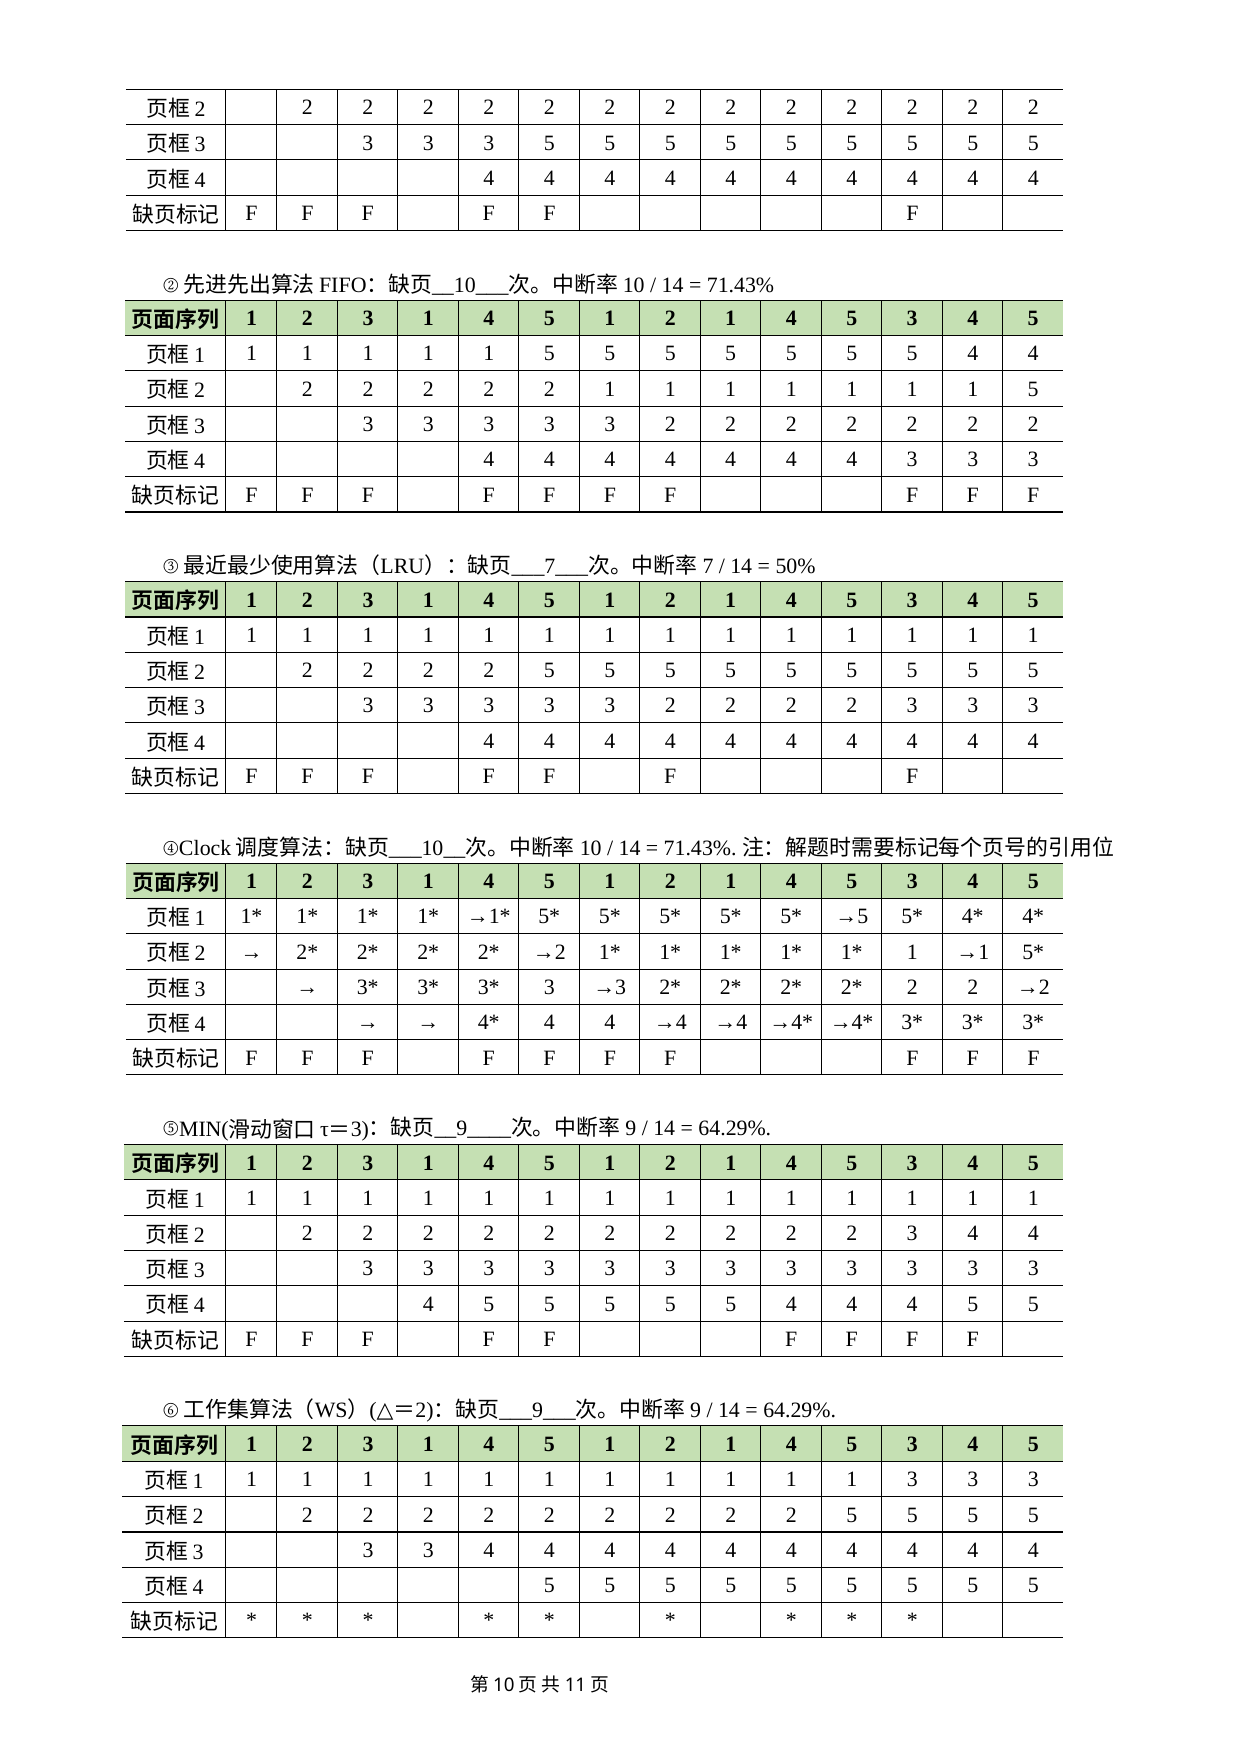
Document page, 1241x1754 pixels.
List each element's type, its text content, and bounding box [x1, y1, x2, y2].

table_cell [822, 1040, 881, 1074]
table_cell 1 [1003, 1180, 1063, 1214]
table_cell 4 [519, 442, 579, 476]
table_cell F [226, 1322, 276, 1356]
table_cell 3 [398, 125, 458, 159]
table_cell 5 [1003, 653, 1063, 687]
table_cell 4* [1003, 899, 1063, 933]
table_cell 4 [459, 723, 518, 758]
table_cell 4 [519, 723, 579, 758]
table_cell 2 [640, 407, 700, 441]
table_cell 4* [943, 899, 1002, 933]
table_cell 4 [822, 1286, 881, 1321]
table_cell 3 [519, 407, 579, 441]
table_header 5 [519, 1145, 579, 1179]
table_cell 3 [338, 688, 397, 722]
table_cell 4 [761, 160, 821, 195]
table_cell [277, 442, 337, 476]
table_cell 1 [277, 1462, 337, 1496]
table_cell → [398, 1005, 458, 1039]
table_cell [459, 1568, 518, 1602]
table_header 页面序列 [124, 1145, 225, 1179]
table_cell [277, 1533, 337, 1567]
table_cell 页框4 [125, 723, 225, 758]
table_cell [1003, 1603, 1063, 1637]
table_header 2 [640, 582, 700, 616]
table_cell 5 [519, 1286, 579, 1321]
table_cell 2 [338, 371, 397, 406]
table_cell 1 [459, 336, 518, 370]
table_cell 4 [398, 1286, 458, 1321]
table_cell 3 [882, 688, 942, 722]
table_header 5 [519, 864, 579, 898]
table_cell [277, 407, 337, 441]
table_cell [226, 160, 276, 195]
table_cell 1 [640, 1462, 700, 1496]
table_cell 3 [459, 125, 518, 159]
table_header 2 [277, 582, 337, 616]
table_header 页面序列 [122, 1426, 225, 1461]
table_cell 1 [640, 371, 700, 406]
table_cell [338, 723, 397, 758]
text ⑥工作集算法（WS）(△＝2)：缺页___9___次。中断率 9 / 14 = 64.29%. [118, 1391, 1122, 1425]
table_cell 4 [640, 442, 700, 476]
table_cell 2 [519, 1216, 579, 1250]
table_cell 页框4 [125, 442, 225, 476]
table_header 3 [882, 1426, 942, 1461]
table_cell 2 [701, 90, 760, 124]
table_cell F [1003, 477, 1063, 511]
table_header 4 [459, 864, 518, 898]
table_cell 页框3 [124, 1251, 225, 1285]
table_cell 5 [1003, 1568, 1063, 1602]
table_cell F [519, 1040, 579, 1074]
table_header 5 [1003, 1426, 1063, 1461]
table_header 1 [701, 582, 760, 616]
table_cell →3 [580, 970, 639, 1004]
table_cell [277, 688, 337, 722]
table_cell [822, 477, 881, 511]
table_cell 2 [1003, 90, 1063, 124]
table_cell 2 [761, 688, 821, 722]
table_cell 4 [761, 1286, 821, 1321]
table_header 1 [226, 864, 276, 898]
table_cell 3 [882, 1462, 942, 1496]
table_cell 5 [882, 336, 942, 370]
table_header 4 [761, 1145, 821, 1179]
table_cell * [822, 1603, 881, 1637]
table_cell 5 [822, 125, 881, 159]
table_cell 1 [519, 1462, 579, 1496]
table_cell 页框1 [122, 1462, 225, 1496]
table_cell 页框3 [126, 125, 225, 159]
table_cell 5 [822, 336, 881, 370]
table_cell 2 [943, 407, 1002, 441]
table_cell 4 [459, 160, 518, 195]
table_cell F [338, 759, 397, 793]
table_cell 4 [580, 723, 639, 758]
table_cell * [277, 1603, 337, 1637]
table_cell 页框1 [125, 618, 225, 652]
table_cell 2 [822, 688, 881, 722]
table_cell 4 [761, 723, 821, 758]
table_cell 5 [459, 1286, 518, 1321]
table_cell [226, 1286, 276, 1321]
table_cell 5 [640, 125, 700, 159]
table_cell 2 [640, 1497, 700, 1531]
table_cell 2 [459, 653, 518, 687]
table_cell 2 [822, 407, 881, 441]
table_cell 2 [277, 90, 337, 124]
table_cell F [761, 1322, 821, 1356]
table_cell 5 [701, 336, 760, 370]
table_cell 2* [640, 970, 700, 1004]
table_cell [398, 759, 458, 793]
table_cell 1* [398, 899, 458, 933]
table_cell 缺页标记 [125, 477, 225, 511]
table_header 1 [701, 1426, 760, 1461]
table_cell 5 [943, 653, 1002, 687]
table_cell 2 [459, 90, 518, 124]
table_cell 4 [519, 1005, 579, 1039]
table_cell 4 [459, 1533, 518, 1567]
table_cell [226, 1497, 276, 1531]
table_cell F [226, 1040, 276, 1074]
table_cell 2 [943, 90, 1002, 124]
table_cell 2 [701, 1497, 760, 1531]
table_cell 5 [822, 1568, 881, 1602]
table_cell 1 [398, 1462, 458, 1496]
table_cell 2* [822, 970, 881, 1004]
table_cell 2 [277, 1216, 337, 1250]
table_cell F [277, 1040, 337, 1074]
table_cell [226, 970, 276, 1004]
table_cell → [338, 1005, 397, 1039]
table_cell 3 [882, 442, 942, 476]
table_cell 4 [459, 442, 518, 476]
table_cell 1 [701, 618, 760, 652]
table_cell 1 [277, 1180, 337, 1214]
table_cell 4 [701, 723, 760, 758]
table_cell 4 [943, 1533, 1002, 1567]
table_cell 5* [640, 899, 700, 933]
table_cell 4 [761, 442, 821, 476]
table_cell 1 [226, 1180, 276, 1214]
table_header 1 [398, 1145, 458, 1179]
table_cell [226, 653, 276, 687]
table_cell [398, 1040, 458, 1074]
table_cell 1 [338, 1180, 397, 1214]
table_cell [1003, 759, 1063, 793]
table_header 4 [943, 1145, 1002, 1179]
table_header 1 [580, 864, 639, 898]
table_cell 4* [459, 1005, 518, 1039]
table_header 5 [519, 1426, 579, 1461]
table_cell 4 [943, 336, 1002, 370]
table_cell 页框2 [126, 934, 225, 968]
table_cell [822, 759, 881, 793]
table_cell 5 [882, 125, 942, 159]
table_cell 1 [943, 371, 1002, 406]
table_cell 3 [1003, 1251, 1063, 1285]
table_cell [761, 196, 821, 230]
table_cell [398, 1603, 458, 1637]
table_cell →4* [822, 1005, 881, 1039]
table_cell 3* [459, 970, 518, 1004]
table_header 4 [943, 301, 1002, 335]
table_cell 页框2 [125, 653, 225, 687]
table_cell 页框3 [126, 970, 225, 1004]
table_header 5 [822, 1426, 881, 1461]
table_cell F [459, 1322, 518, 1356]
table_cell 2 [1003, 407, 1063, 441]
table_cell 2 [822, 1216, 881, 1250]
table_header 2 [640, 1426, 700, 1461]
table_cell 4 [580, 1533, 639, 1567]
table_cell 3 [459, 688, 518, 722]
table_header 1 [398, 1426, 458, 1461]
table_cell 4 [882, 723, 942, 758]
table_cell 2* [761, 970, 821, 1004]
table_cell →2 [1003, 970, 1063, 1004]
table_cell 4 [882, 1533, 942, 1567]
table_cell 5 [580, 125, 639, 159]
table_cell [226, 1568, 276, 1602]
table_cell 1 [580, 1180, 639, 1214]
table_header 3 [882, 301, 942, 335]
table_cell 页框2 [122, 1497, 225, 1531]
table_cell 1 [580, 371, 639, 406]
table_cell 1 [580, 1462, 639, 1496]
table_cell * [226, 1603, 276, 1637]
table_cell 1 [701, 371, 760, 406]
table_cell [701, 759, 760, 793]
table_cell 5 [701, 1568, 760, 1602]
table_cell * [519, 1603, 579, 1637]
table_cell 2 [640, 1216, 700, 1250]
table_cell 1 [822, 618, 881, 652]
table_header 3 [882, 864, 942, 898]
table_cell 页框1 [125, 336, 225, 370]
table_cell 1 [822, 1462, 881, 1496]
table_cell 2 [519, 90, 579, 124]
table_cell [398, 160, 458, 195]
text ②先进先出算法FIFO：缺页__10___次。中断率 10 / 14 = 71.43% [118, 265, 1122, 299]
table_cell F [277, 1322, 337, 1356]
table_cell 5 [943, 1286, 1002, 1321]
table_cell 4 [580, 442, 639, 476]
table_cell 1 [459, 1180, 518, 1214]
table_cell 5 [701, 653, 760, 687]
table_cell F [338, 196, 397, 230]
table_cell 3* [338, 970, 397, 1004]
table_cell 5 [1003, 371, 1063, 406]
table_header 5 [519, 582, 579, 616]
table_cell 2 [761, 1216, 821, 1250]
table_cell * [882, 1603, 942, 1637]
table_cell 缺页标记 [125, 759, 225, 793]
table_cell →4* [761, 1005, 821, 1039]
table_header 3 [338, 1426, 397, 1461]
table_cell 2 [398, 1216, 458, 1250]
table_cell 1 [580, 618, 639, 652]
table_cell 5 [640, 1568, 700, 1602]
table_cell 1* [640, 934, 700, 968]
table_cell 页框1 [124, 1180, 225, 1214]
table_header 5 [822, 1145, 881, 1179]
table_cell 3 [943, 1462, 1002, 1496]
table_cell 1 [338, 618, 397, 652]
table_header 4 [459, 1426, 518, 1461]
table_cell 3* [882, 1005, 942, 1039]
table_cell 3 [338, 1533, 397, 1567]
table_header 2 [277, 301, 337, 335]
table_cell 3 [398, 407, 458, 441]
table_cell [943, 1603, 1002, 1637]
table_cell [226, 1251, 276, 1285]
table_header 5 [1003, 864, 1063, 898]
table_cell 2 [338, 90, 397, 124]
table_cell 5* [580, 899, 639, 933]
table_cell 页框4 [126, 1005, 225, 1039]
table_header 1 [226, 582, 276, 616]
table_cell [398, 1568, 458, 1602]
table_header 1 [226, 1426, 276, 1461]
table_cell F [882, 759, 942, 793]
table_cell 5 [640, 1286, 700, 1321]
table_cell → [277, 970, 337, 1004]
table_cell [1003, 1322, 1063, 1356]
table_cell 5 [761, 336, 821, 370]
table_cell →4 [701, 1005, 760, 1039]
table_cell 3 [398, 1533, 458, 1567]
table_cell 2 [459, 1497, 518, 1531]
table_cell 3 [1003, 442, 1063, 476]
table_cell 2 [701, 407, 760, 441]
text ⑤MIN(滑动窗口τ＝3)：缺页__9____次。中断率 9 / 14 = 64.29%. [118, 1110, 1122, 1144]
table_cell F [882, 1040, 942, 1074]
table_header 页面序列 [125, 301, 225, 335]
table_cell 1 [398, 336, 458, 370]
table_cell 3 [459, 1251, 518, 1285]
table_cell 1* [701, 934, 760, 968]
table_cell 4 [1003, 723, 1063, 758]
table_cell 4 [640, 160, 700, 195]
table_cell 5 [1003, 1497, 1063, 1531]
table_cell [277, 1251, 337, 1285]
table_cell 5* [761, 899, 821, 933]
table_cell 2 [640, 688, 700, 722]
table_cell 3 [580, 1251, 639, 1285]
table_cell 2 [277, 653, 337, 687]
table_cell 1 [640, 1180, 700, 1214]
table_cell 4 [943, 1216, 1002, 1250]
table_cell 页框1 [126, 899, 225, 933]
table_cell 1 [761, 1180, 821, 1214]
table_cell 1 [943, 1180, 1002, 1214]
table_cell 4 [822, 160, 881, 195]
table_cell 3 [640, 1251, 700, 1285]
table_cell [226, 1005, 276, 1039]
table_header 4 [761, 301, 821, 335]
table_cell [226, 442, 276, 476]
table_cell 1 [226, 336, 276, 370]
table_cell 3 [1003, 1462, 1063, 1496]
table_cell [226, 688, 276, 722]
table_cell 1 [338, 1462, 397, 1496]
text ④Clock调度算法：缺页___10__次。中断率 10 / 14 = 71.43%. 注：解题时需要标记每个页号的引用位 [118, 828, 1122, 862]
table_cell 2 [459, 371, 518, 406]
table_cell [701, 1603, 760, 1637]
table_cell 5 [761, 125, 821, 159]
table_header 3 [338, 582, 397, 616]
table_cell [701, 1322, 760, 1356]
table_cell 2 [882, 407, 942, 441]
table_header 4 [761, 582, 821, 616]
table_cell →4 [640, 1005, 700, 1039]
table_cell 3 [519, 1251, 579, 1285]
table_header 4 [761, 1426, 821, 1461]
table_cell 3 [943, 688, 1002, 722]
table_cell 1* [226, 899, 276, 933]
table_cell 1 [398, 618, 458, 652]
table_cell 5 [882, 1568, 942, 1602]
table_cell 5 [519, 125, 579, 159]
table_cell 1 [277, 618, 337, 652]
table_cell 1 [338, 336, 397, 370]
table_cell 缺页标记 [126, 196, 225, 230]
table_cell 1 [822, 1180, 881, 1214]
table_header 1 [398, 301, 458, 335]
table_header 2 [640, 301, 700, 335]
table_cell 3* [398, 970, 458, 1004]
table_cell * [459, 1603, 518, 1637]
table_cell 1* [338, 899, 397, 933]
table_header 1 [226, 1145, 276, 1179]
table_cell [226, 723, 276, 758]
table_cell 5 [943, 125, 1002, 159]
table_cell [338, 160, 397, 195]
table_cell 2 [338, 1497, 397, 1531]
table_cell 5 [580, 1286, 639, 1321]
table_cell F [640, 1040, 700, 1074]
table_cell * [761, 1603, 821, 1637]
table_header 1 [580, 1426, 639, 1461]
table_header 4 [943, 864, 1002, 898]
table_cell [580, 759, 639, 793]
table_cell 2 [580, 1216, 639, 1250]
table_cell 3 [459, 407, 518, 441]
table_cell F [519, 477, 579, 511]
table_cell 3 [1003, 688, 1063, 722]
table_cell 1 [943, 618, 1002, 652]
table_cell 2 [398, 90, 458, 124]
table_cell [277, 1568, 337, 1602]
table_cell 页框2 [124, 1216, 225, 1250]
table_header 5 [519, 301, 579, 335]
table_header 5 [822, 864, 881, 898]
table_cell [277, 723, 337, 758]
table_header 1 [701, 1145, 760, 1179]
table_cell F [338, 477, 397, 511]
table_cell 4 [943, 723, 1002, 758]
table_cell 1 [701, 1462, 760, 1496]
table_cell [1003, 196, 1063, 230]
table_cell 3 [882, 1216, 942, 1250]
table_cell [701, 196, 760, 230]
text ③最近最少使用算法（LRU）：缺页___7___次。中断率 7 / 14 = 50% [118, 547, 1122, 581]
table_cell F [459, 1040, 518, 1074]
table_cell →5 [822, 899, 881, 933]
table_header 1 [398, 582, 458, 616]
table_cell [226, 371, 276, 406]
table_cell 5 [761, 653, 821, 687]
table_cell 5 [519, 1568, 579, 1602]
table_cell 2 [701, 688, 760, 722]
table_cell 3 [701, 1251, 760, 1285]
table_header 1 [701, 301, 760, 335]
table_cell 4 [943, 160, 1002, 195]
table_cell 2 [338, 653, 397, 687]
table_cell [943, 759, 1002, 793]
table_cell 1 [882, 371, 942, 406]
table_header 3 [338, 864, 397, 898]
table_cell 3 [882, 1251, 942, 1285]
table_cell F [277, 196, 337, 230]
table_cell F [519, 759, 579, 793]
table_cell 5 [822, 1497, 881, 1531]
table_cell 3 [338, 1251, 397, 1285]
table_cell 2 [277, 371, 337, 406]
table_cell 5 [519, 336, 579, 370]
table_cell 1 [459, 618, 518, 652]
table_cell 2 [398, 371, 458, 406]
table_cell F [226, 759, 276, 793]
table_header 页面序列 [125, 582, 225, 616]
table_cell [277, 160, 337, 195]
table_cell → [226, 934, 276, 968]
table_header 页面序列 [126, 864, 225, 898]
table_cell 5 [943, 1568, 1002, 1602]
table_cell 页框4 [124, 1286, 225, 1321]
table_cell 5 [1003, 1286, 1063, 1321]
table_cell 3 [761, 1251, 821, 1285]
table_cell 1 [398, 1180, 458, 1214]
table_cell 3* [1003, 1005, 1063, 1039]
table_cell 缺页标记 [122, 1603, 225, 1637]
table_header 1 [226, 301, 276, 335]
table_cell F [226, 196, 276, 230]
table_cell 1 [761, 618, 821, 652]
table_header 4 [943, 1426, 1002, 1461]
table_cell 2 [338, 1216, 397, 1250]
table_cell 1 [277, 336, 337, 370]
table_header 4 [943, 582, 1002, 616]
table_cell F [943, 477, 1002, 511]
table_cell F [580, 1040, 639, 1074]
table_cell 3 [519, 688, 579, 722]
table_cell 5 [640, 653, 700, 687]
table_cell 1 [459, 1462, 518, 1496]
table_cell 4 [761, 1533, 821, 1567]
table_header 1 [398, 864, 458, 898]
table_cell 4 [1003, 336, 1063, 370]
table_header 1 [701, 864, 760, 898]
table_header 3 [338, 1145, 397, 1179]
table_cell 4 [701, 1533, 760, 1567]
table_cell 5 [882, 653, 942, 687]
table_cell [701, 477, 760, 511]
table_cell 4 [519, 1533, 579, 1567]
table_cell 1 [761, 371, 821, 406]
table_header 1 [580, 301, 639, 335]
table_cell 5* [882, 899, 942, 933]
table_header 5 [822, 301, 881, 335]
table_cell [398, 442, 458, 476]
table_cell 缺页标记 [126, 1040, 225, 1074]
table_cell 2 [761, 407, 821, 441]
table_cell 2 [580, 1497, 639, 1531]
table_header 3 [338, 301, 397, 335]
table_cell 5 [701, 125, 760, 159]
table_cell [338, 1286, 397, 1321]
table_cell 5 [519, 653, 579, 687]
table_header 2 [277, 1426, 337, 1461]
table_cell F [943, 1040, 1002, 1074]
table_cell [580, 196, 639, 230]
table_cell 2 [882, 970, 942, 1004]
table_cell F [882, 196, 942, 230]
table_cell 5 [882, 1497, 942, 1531]
table_cell [277, 1286, 337, 1321]
table_cell 3 [338, 407, 397, 441]
table_cell [580, 1603, 639, 1637]
table_header 1 [580, 582, 639, 616]
table_cell →1 [943, 934, 1002, 968]
table_cell →2 [519, 934, 579, 968]
table_cell [398, 196, 458, 230]
table_cell 2* [338, 934, 397, 968]
table_cell 1* [580, 934, 639, 968]
table_cell 5 [761, 1568, 821, 1602]
table_header 5 [1003, 301, 1063, 335]
table_cell 2* [398, 934, 458, 968]
table_cell [338, 1568, 397, 1602]
table_cell F [822, 1322, 881, 1356]
table_cell 2 [701, 1216, 760, 1250]
table_cell 3 [943, 1251, 1002, 1285]
table_cell [226, 90, 276, 124]
table_header 5 [1003, 582, 1063, 616]
table_cell 页框2 [126, 90, 225, 124]
table_header 2 [640, 1145, 700, 1179]
table_cell 3 [943, 442, 1002, 476]
table_cell 3 [398, 1251, 458, 1285]
table_cell [761, 477, 821, 511]
table_cell 4 [882, 160, 942, 195]
table_cell 5 [701, 1286, 760, 1321]
table_cell 4 [580, 160, 639, 195]
table_cell 5* [519, 899, 579, 933]
table_cell 2 [398, 653, 458, 687]
table_cell 1* [761, 934, 821, 968]
table_cell 4 [1003, 1533, 1063, 1567]
table_cell 2 [580, 90, 639, 124]
table_header 4 [761, 864, 821, 898]
table_header 4 [459, 301, 518, 335]
table_cell F [640, 477, 700, 511]
table_cell 4 [701, 160, 760, 195]
table_cell F [580, 477, 639, 511]
table_cell 2 [277, 1497, 337, 1531]
table_cell 3 [822, 1251, 881, 1285]
table_cell F [277, 759, 337, 793]
table_cell 5 [640, 336, 700, 370]
table_cell 4 [882, 1286, 942, 1321]
table_cell F [226, 477, 276, 511]
table_cell [761, 759, 821, 793]
table_cell [943, 196, 1002, 230]
table_cell 页框2 [125, 371, 225, 406]
table_cell [338, 442, 397, 476]
table_cell 页框3 [125, 688, 225, 722]
table_cell 4 [822, 442, 881, 476]
table_cell 5* [701, 899, 760, 933]
table_cell 5 [580, 336, 639, 370]
table_cell * [338, 1603, 397, 1637]
table_cell F [338, 1040, 397, 1074]
table_cell [226, 125, 276, 159]
table_cell [226, 1533, 276, 1567]
table_header 3 [882, 582, 942, 616]
table_cell 1 [226, 618, 276, 652]
table_cell 2 [761, 90, 821, 124]
table_cell [398, 477, 458, 511]
table_cell 2 [943, 970, 1002, 1004]
table_cell 1 [701, 1180, 760, 1214]
table_cell [701, 1040, 760, 1074]
table_cell 3* [943, 1005, 1002, 1039]
table_cell F [277, 477, 337, 511]
table_header 3 [882, 1145, 942, 1179]
table_cell 3 [519, 970, 579, 1004]
table_cell 页框3 [125, 407, 225, 441]
table_cell 3 [580, 688, 639, 722]
table_cell 1 [761, 1462, 821, 1496]
table_cell 缺页标记 [124, 1322, 225, 1356]
table_cell 5 [822, 653, 881, 687]
table_cell 1 [882, 618, 942, 652]
table_cell 5 [1003, 125, 1063, 159]
table_cell [640, 196, 700, 230]
table_cell 2 [519, 371, 579, 406]
table_header 1 [580, 1145, 639, 1179]
table_cell [640, 1322, 700, 1356]
table_cell [398, 1322, 458, 1356]
table_cell 5 [943, 1497, 1002, 1531]
table_cell 页框4 [122, 1568, 225, 1602]
table_cell 2 [459, 1216, 518, 1250]
table_cell [398, 723, 458, 758]
table_cell 1* [277, 899, 337, 933]
table_cell [761, 1040, 821, 1074]
table_cell [226, 1216, 276, 1250]
table_cell 1 [519, 1180, 579, 1214]
table_cell 3 [398, 688, 458, 722]
table_cell F [519, 1322, 579, 1356]
table_cell [226, 407, 276, 441]
table_cell 4 [701, 442, 760, 476]
table_header 5 [822, 582, 881, 616]
table_cell 4 [640, 1533, 700, 1567]
table_cell F [882, 477, 942, 511]
table_cell [580, 1322, 639, 1356]
table_cell 2 [640, 90, 700, 124]
table_cell 5 [580, 1568, 639, 1602]
table_cell * [640, 1603, 700, 1637]
table_cell 5* [1003, 934, 1063, 968]
table_cell F [338, 1322, 397, 1356]
table_cell F [1003, 1040, 1063, 1074]
table_cell F [459, 477, 518, 511]
table_cell 4 [822, 723, 881, 758]
table_header 2 [640, 864, 700, 898]
table_cell →1* [459, 899, 518, 933]
table_cell F [640, 759, 700, 793]
table_cell 4 [1003, 1216, 1063, 1250]
table_cell 页框3 [122, 1533, 225, 1567]
table_cell F [459, 196, 518, 230]
table_header 2 [277, 864, 337, 898]
table_cell F [519, 196, 579, 230]
table_cell [822, 196, 881, 230]
table_cell F [882, 1322, 942, 1356]
table_cell 1 [519, 618, 579, 652]
table_header 5 [1003, 1145, 1063, 1179]
table_cell 1 [882, 934, 942, 968]
table_cell 1 [882, 1180, 942, 1214]
table_cell 2 [398, 1497, 458, 1531]
table_cell 2 [761, 1497, 821, 1531]
table_cell 4 [1003, 160, 1063, 195]
table_cell 2* [701, 970, 760, 1004]
table_cell 1 [226, 1462, 276, 1496]
table_cell 4 [519, 160, 579, 195]
table_cell 1 [822, 371, 881, 406]
table_cell 3 [580, 407, 639, 441]
table_cell 1* [822, 934, 881, 968]
table_cell 4 [580, 1005, 639, 1039]
table_header 4 [459, 582, 518, 616]
table_cell 2* [459, 934, 518, 968]
table_cell 2 [519, 1497, 579, 1531]
table_header 4 [459, 1145, 518, 1179]
table_cell 4 [640, 723, 700, 758]
table_header 2 [277, 1145, 337, 1179]
table_cell 5 [580, 653, 639, 687]
table_cell 2* [277, 934, 337, 968]
table_cell [277, 1005, 337, 1039]
table_cell 3 [338, 125, 397, 159]
table_cell F [459, 759, 518, 793]
table_cell 1 [1003, 618, 1063, 652]
table_cell 2 [882, 90, 942, 124]
table_cell 2 [822, 90, 881, 124]
table_cell F [943, 1322, 1002, 1356]
table_cell 页框4 [126, 160, 225, 195]
table_cell 4 [822, 1533, 881, 1567]
table_cell [277, 125, 337, 159]
table_cell 1 [640, 618, 700, 652]
